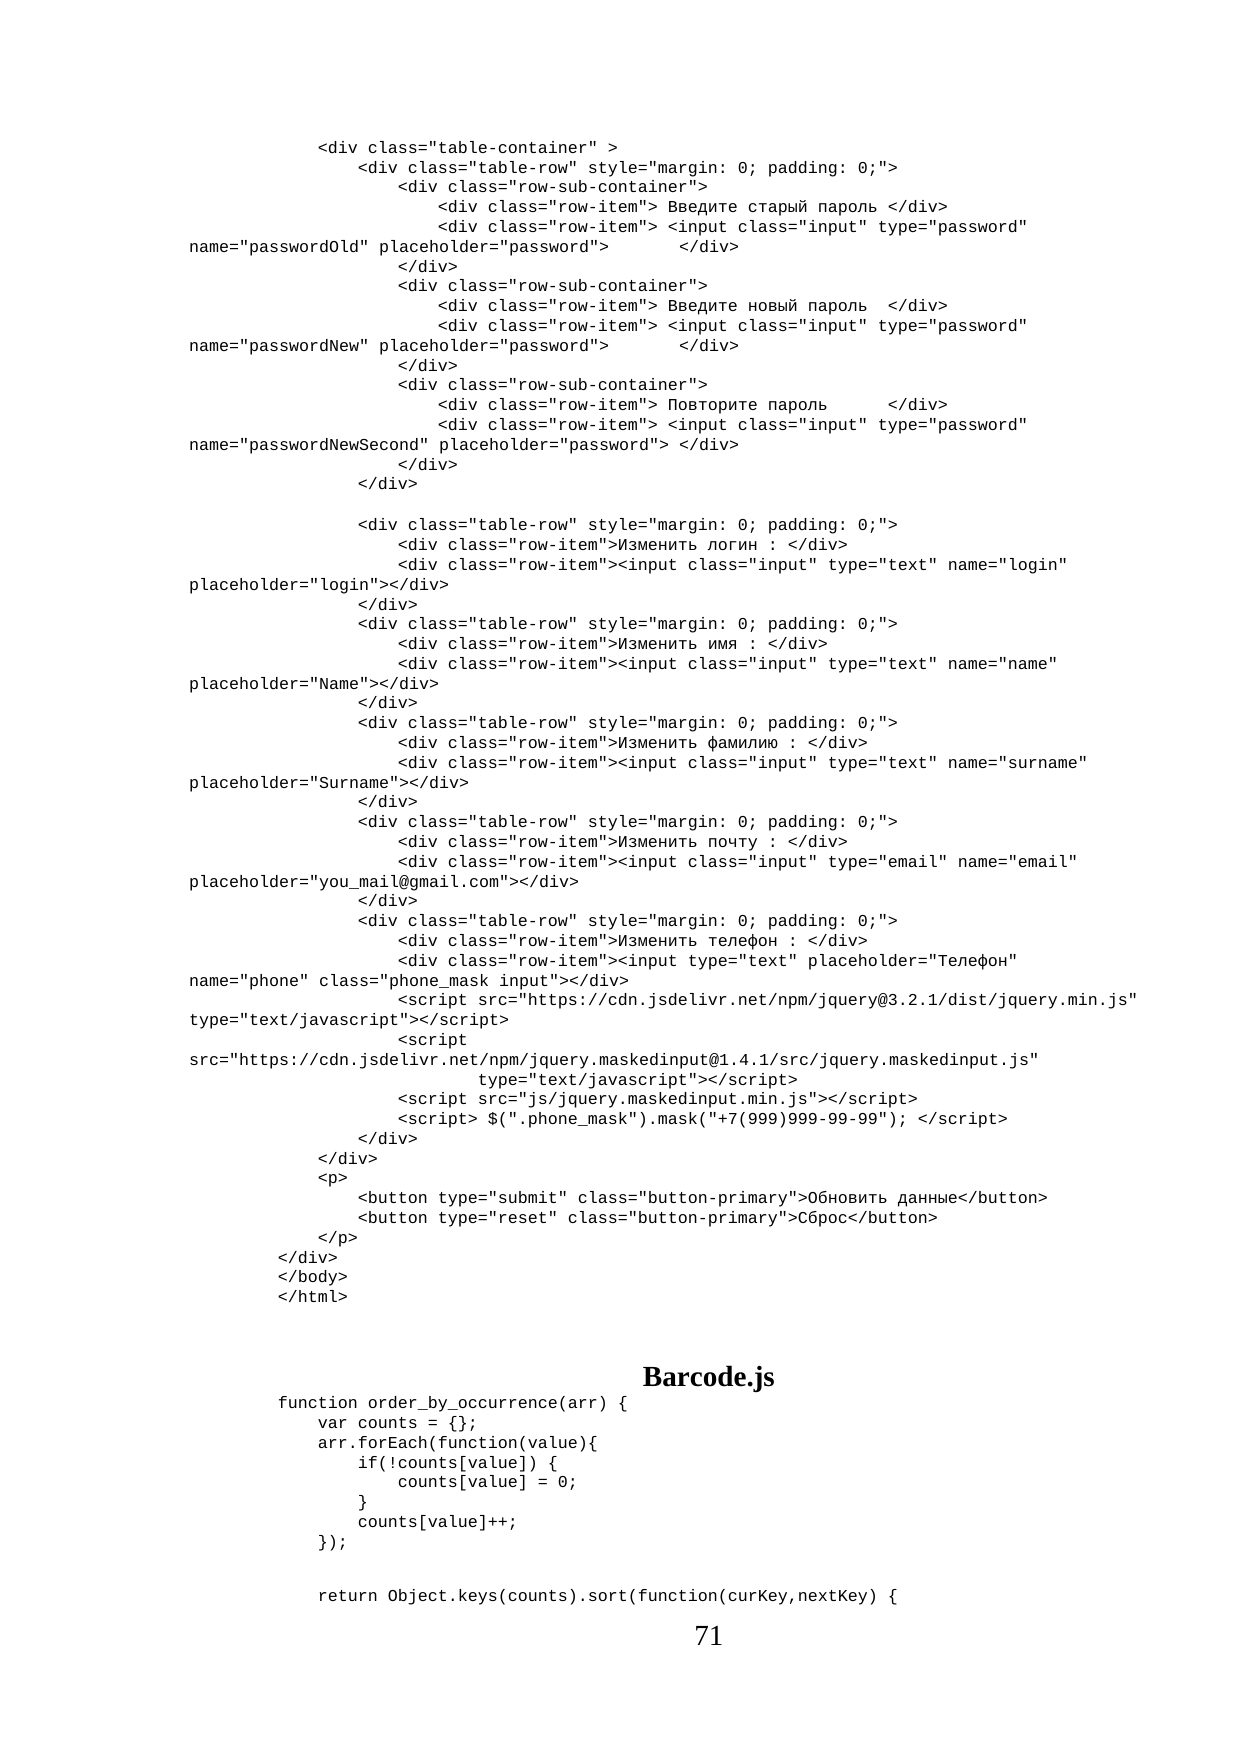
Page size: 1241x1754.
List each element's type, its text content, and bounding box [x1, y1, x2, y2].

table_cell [178, 1395, 1151, 1608]
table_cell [178, 118, 1151, 1309]
table_header Barcode.js [178, 1360, 1151, 1395]
